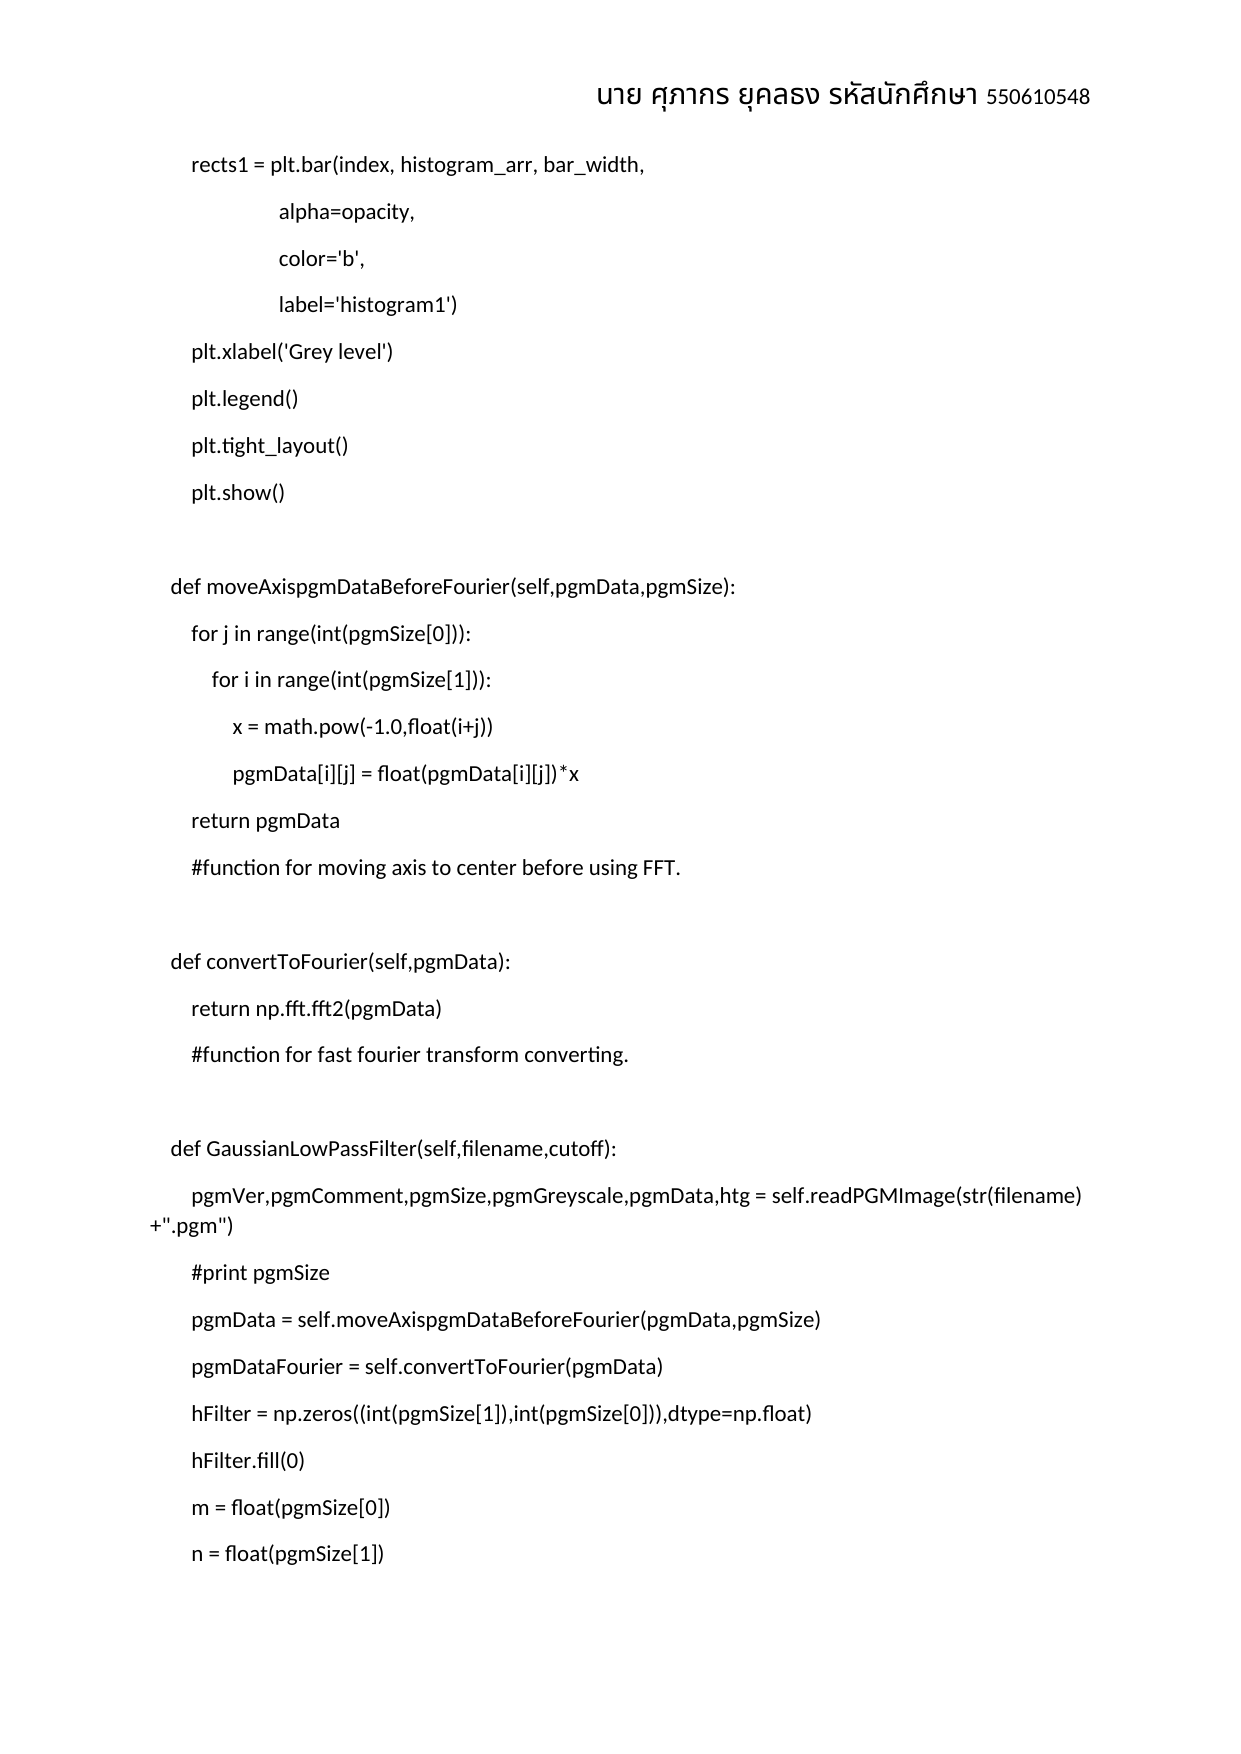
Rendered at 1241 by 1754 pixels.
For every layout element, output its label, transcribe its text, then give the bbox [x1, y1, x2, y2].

text n = float(pgmSize[1]) [150, 1539, 1090, 1568]
text pgmData = self.moveAxispgmDataBeforeFourier(pgmData,pgmSize) [150, 1305, 1090, 1333]
text hFilter = np.zeros((int(pgmSize[1]),int(pgmSize[0])),dtype=np.float) [150, 1399, 1090, 1427]
text return pgmData [150, 806, 1090, 834]
text label='histogram1') [150, 291, 1090, 319]
text hFilter.fill(0) [150, 1446, 1090, 1474]
text def GaussianLowPassFilter(self,filename,cutoff): [150, 1134, 1090, 1162]
text for i in range(int(pgmSize[1])): [150, 666, 1090, 694]
text pgmDataFourier = self.convertToFourier(pgmData) [150, 1352, 1090, 1380]
text #print pgmSize [150, 1258, 1090, 1286]
text alpha=opacity, [150, 197, 1090, 225]
text pgmVer,pgmComment,pgmSize,pgmGreyscale,pgmData,htg = self.readPGMImage(str(filename)+".pgm") [150, 1181, 1090, 1239]
text #function for moving axis to center before using FFT. [150, 853, 1090, 881]
text pgmData[i][j] = float(pgmData[i][j])*x [150, 759, 1090, 787]
text plt.tight_layout() [150, 431, 1090, 459]
text plt.show() [150, 478, 1090, 506]
text rects1 = plt.bar(index, histogram_arr, bar_width, [150, 150, 1090, 178]
text #function for fast fourier transform converting. [150, 1041, 1090, 1069]
text m = float(pgmSize[0]) [150, 1493, 1090, 1521]
text x = math.pow(-1.0,float(i+j)) [150, 712, 1090, 741]
text def moveAxispgmDataBeforeFourier(self,pgmData,pgmSize): [150, 572, 1090, 600]
text return np.fft.fft2(pgmData) [150, 994, 1090, 1022]
text plt.xlabel('Grey level') [150, 337, 1090, 366]
text color='b', [150, 244, 1090, 272]
text for j in range(int(pgmSize[0])): [150, 619, 1090, 647]
text plt.legend() [150, 384, 1090, 412]
text def convertToFourier(self,pgmData): [150, 947, 1090, 975]
